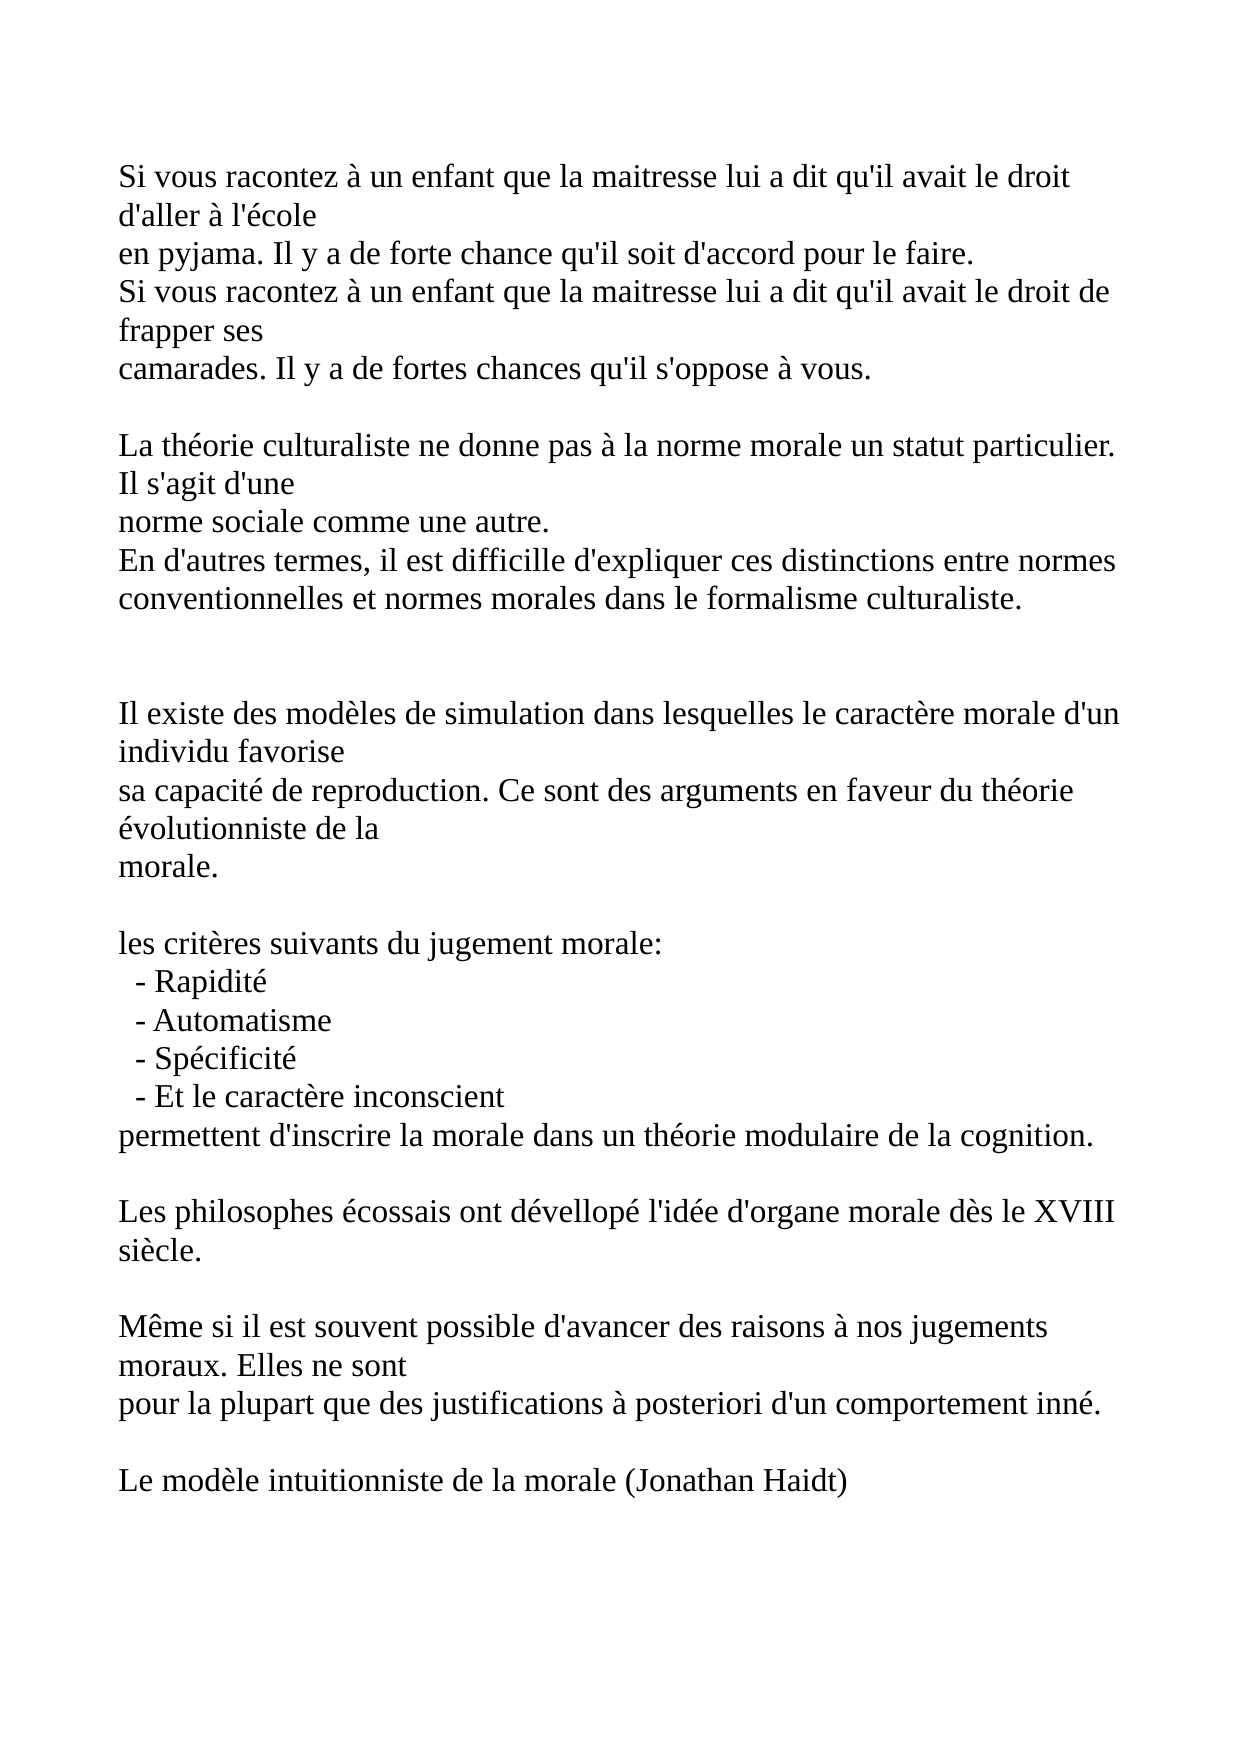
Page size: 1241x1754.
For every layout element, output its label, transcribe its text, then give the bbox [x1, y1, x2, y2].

text Si vous racontez à un enfant que la maitresse lui a dit qu'il avait le droit de frapper ses [118, 271, 1122, 348]
text en pyjama. Il y a de forte chance qu'il soit d'accord pour le faire. [118, 233, 1122, 271]
text Les philosophes écossais ont dévellopé l'idée d'organe morale dès le XVIII siècle. [118, 1191, 1122, 1268]
text Le modèle intuitionniste de la morale (Jonathan Haidt) [118, 1460, 1122, 1498]
text - Automatisme [118, 1000, 1122, 1038]
text norme sociale comme une autre. [118, 501, 1122, 540]
text les critères suivants du jugement morale: [118, 923, 1122, 961]
text - Spécificité [118, 1038, 1122, 1076]
text Si vous racontez à un enfant que la maitresse lui a dit qu'il avait le droit d'aller à l'école [118, 156, 1122, 233]
text sa capacité de reproduction. Ce sont des arguments en faveur du théorie évolutionniste de la [118, 770, 1122, 846]
text - Et le caractère inconscient [118, 1076, 1122, 1115]
text pour la plupart que des justifications à posteriori d'un comportement inné. [118, 1383, 1122, 1421]
text Il existe des modèles de simulation dans lesquelles le caractère morale d'un individu favorise [118, 693, 1122, 770]
text En d'autres termes, il est difficille d'expliquer ces distinctions entre normes [118, 540, 1122, 578]
text La théorie culturaliste ne donne pas à la norme morale un statut particulier. Il s'agit d'une [118, 425, 1122, 501]
text - Rapidité [118, 961, 1122, 1000]
text camarades. Il y a de fortes chances qu'il s'oppose à vous. [118, 348, 1122, 386]
text morale. [118, 846, 1122, 885]
text Même si il est souvent possible d'avancer des raisons à nos jugements moraux. Elles ne sont [118, 1306, 1122, 1383]
text conventionnelles et normes morales dans le formalisme culturaliste. [118, 578, 1122, 616]
text permettent d'inscrire la morale dans un théorie modulaire de la cognition. [118, 1115, 1122, 1153]
